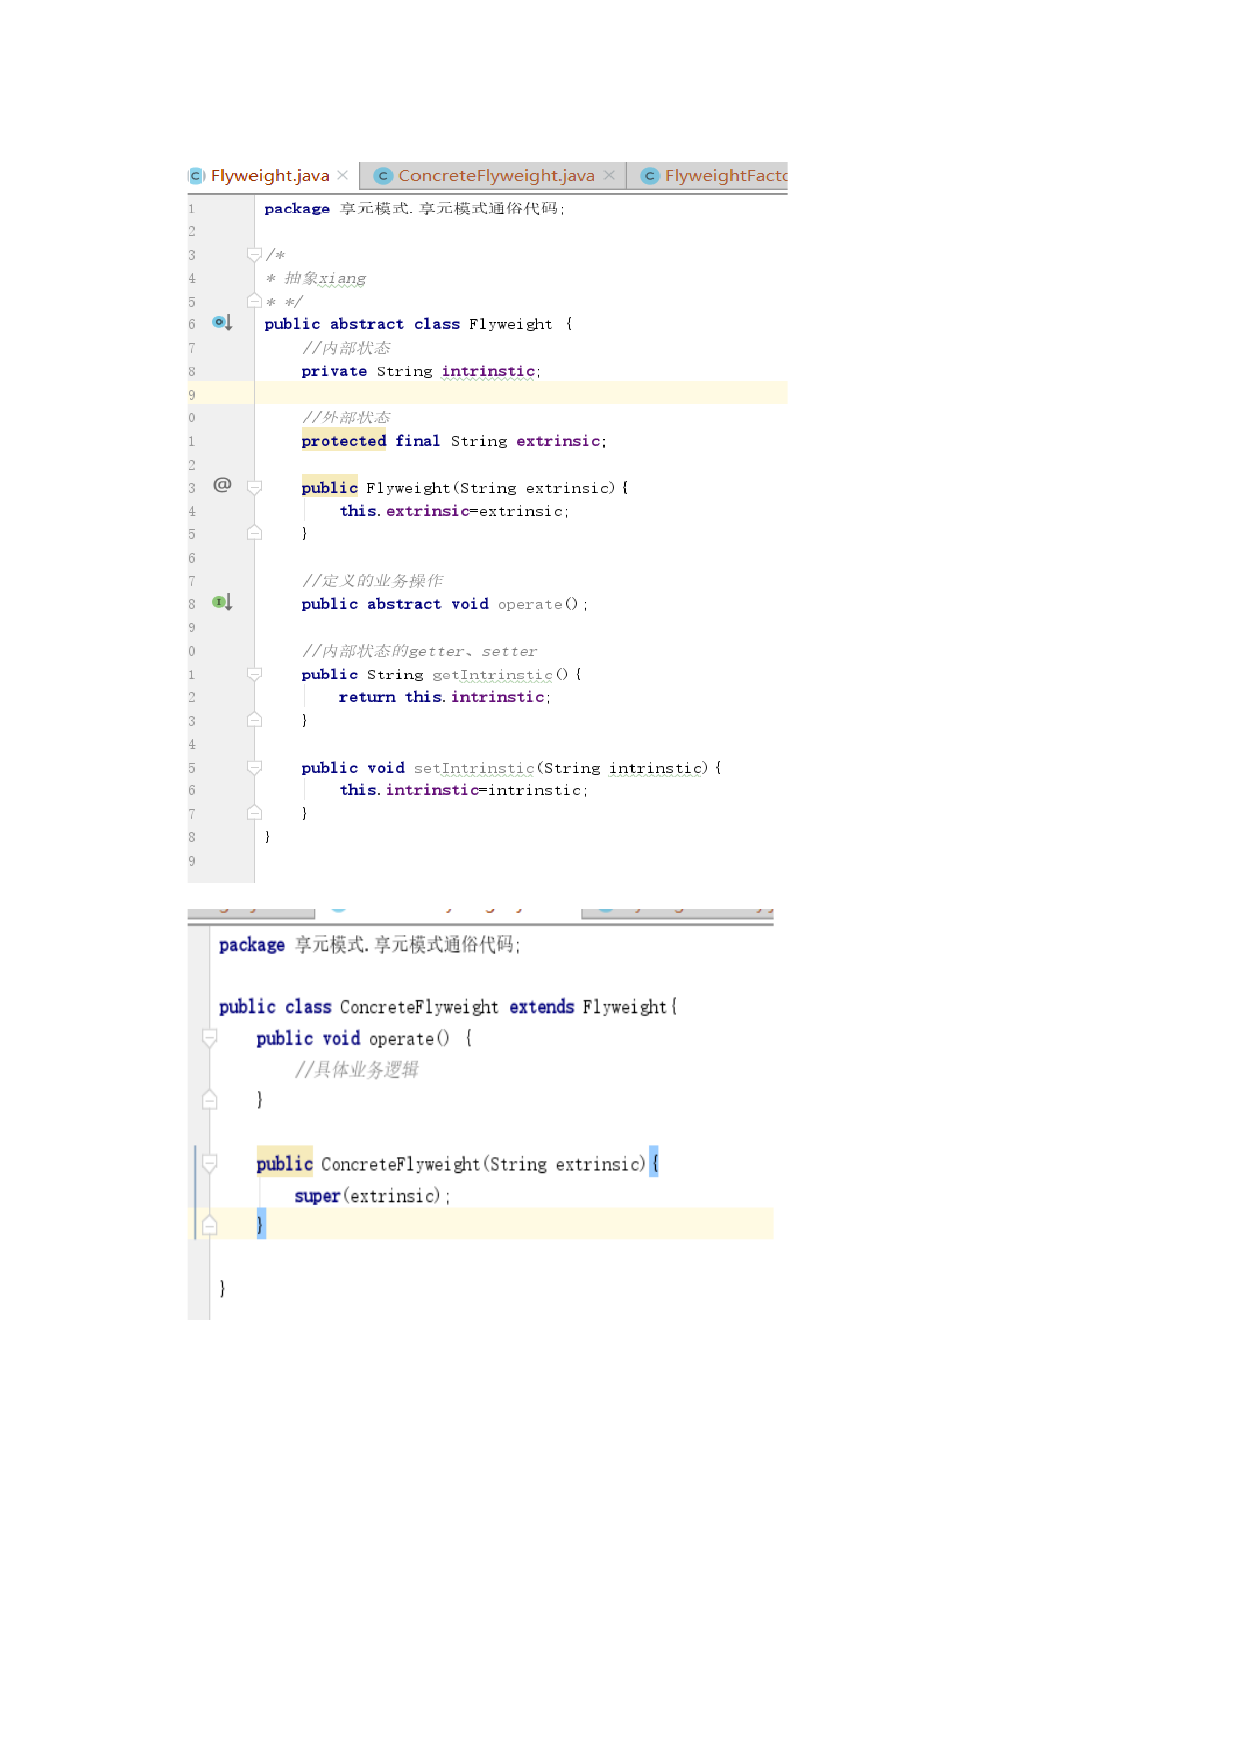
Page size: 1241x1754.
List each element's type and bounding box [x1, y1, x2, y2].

picture [187, 162, 788, 883]
picture [187, 909, 774, 1320]
